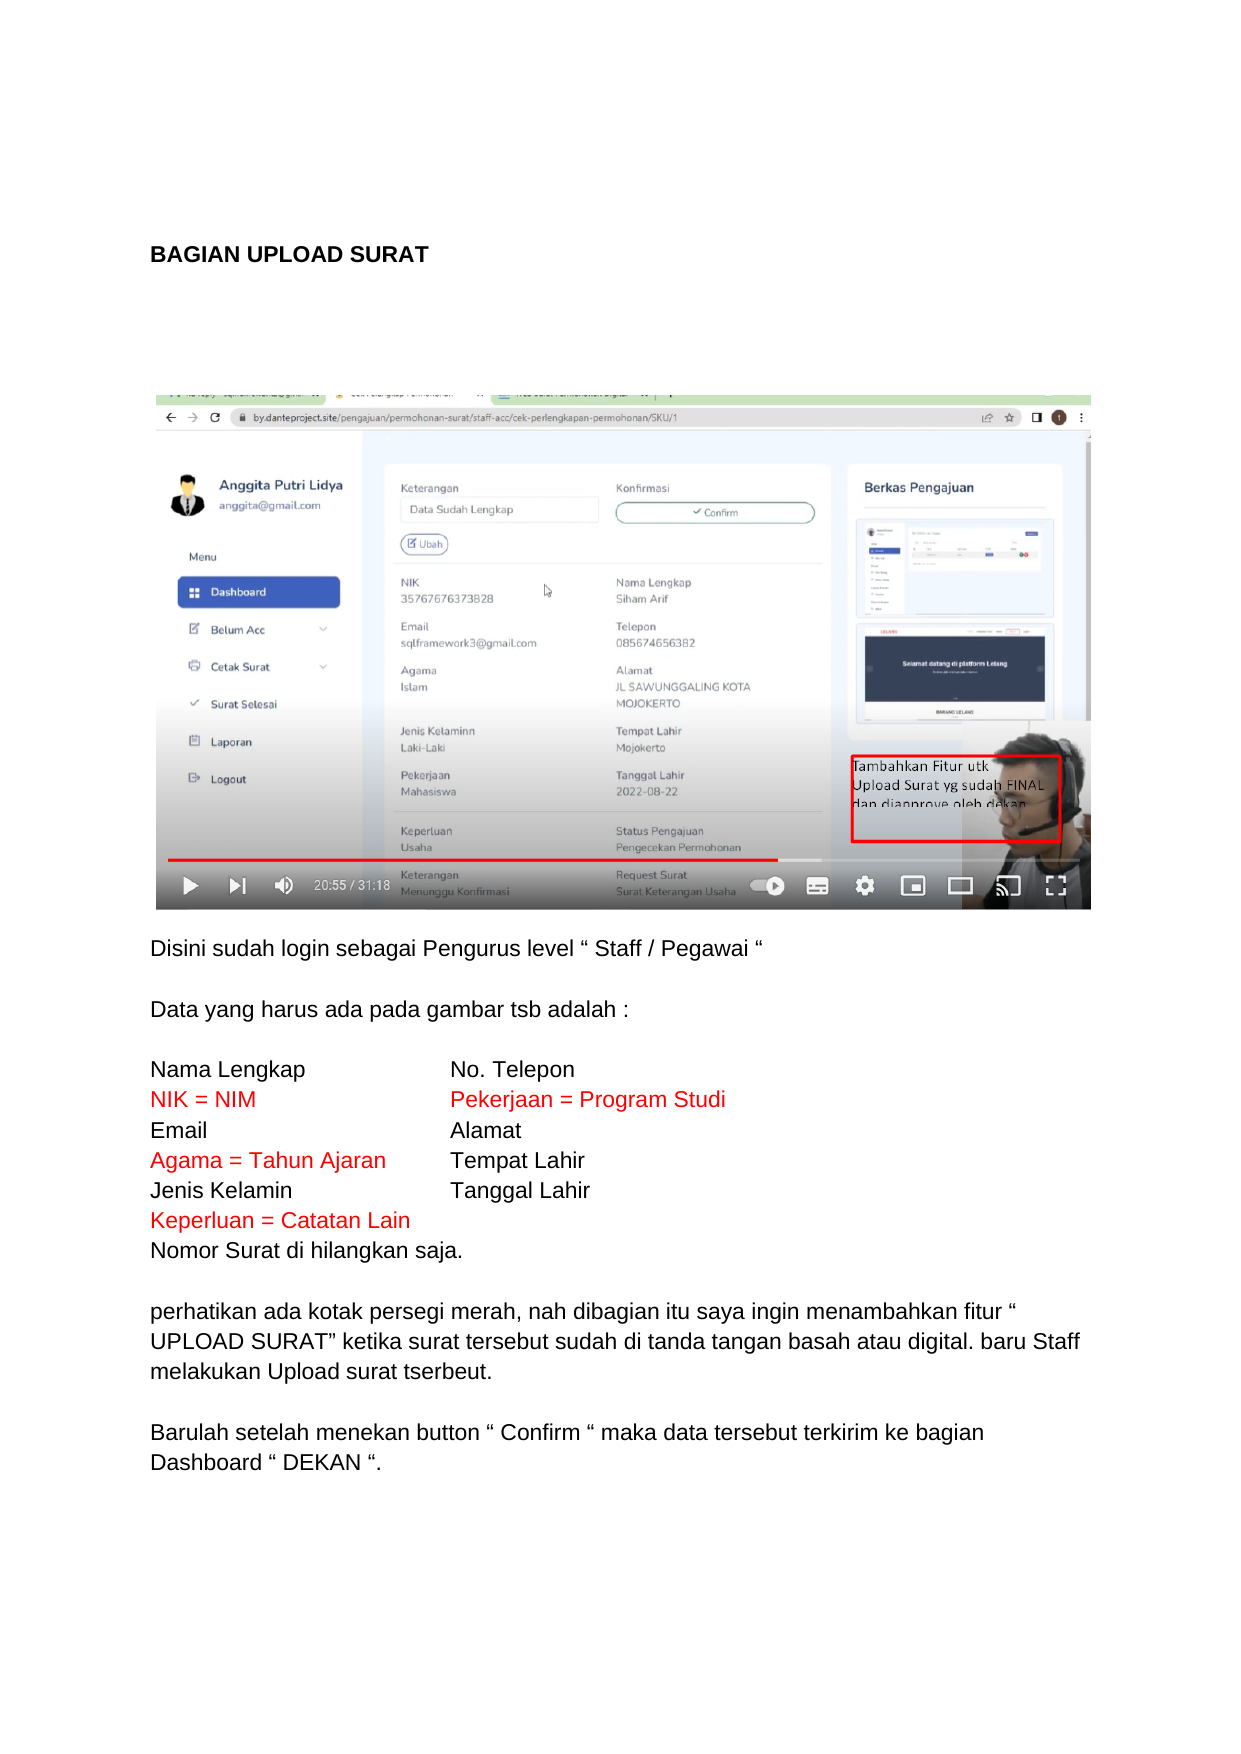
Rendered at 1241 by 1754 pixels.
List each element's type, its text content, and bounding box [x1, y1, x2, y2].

text NIK = NIM Pekerjaan = Program Studi [150, 1086, 1090, 1113]
text Agama = Tahun Ajaran Tempat Lahir [150, 1147, 1090, 1173]
text Barulah setelah menekan button “ Confirm “ maka data tersebut terkirim ke bagian Dashboard “ DEKAN “. [150, 1419, 1090, 1475]
text Disini sudah login sebagai Pengurus level “ Staff / Pegawai “ [150, 935, 1090, 962]
text Nomor Surat di hilangkan saja. [150, 1237, 1090, 1264]
text Email Alamat [150, 1117, 1090, 1143]
text BAGIAN UPLOAD SURAT [150, 241, 1090, 267]
text Jenis Kelamin Tanggal Lahir [150, 1177, 1090, 1203]
text perhatikan ada kotak persegi merah, nah dibagian itu saya ingin menambahkan fitur “ UPLOAD SURAT” ketika surat tersebut sudah di tanda tangan basah atau digital. baru Staff melakukan Upload surat tserbeut. [150, 1298, 1090, 1385]
text Keperluan = Catatan Lain [150, 1207, 1090, 1234]
text Data yang harus ada pada gambar tsb adalah : [150, 996, 1090, 1022]
picture [153, 395, 1094, 910]
text Nama Lengkap No. Telepon [150, 1056, 1090, 1083]
